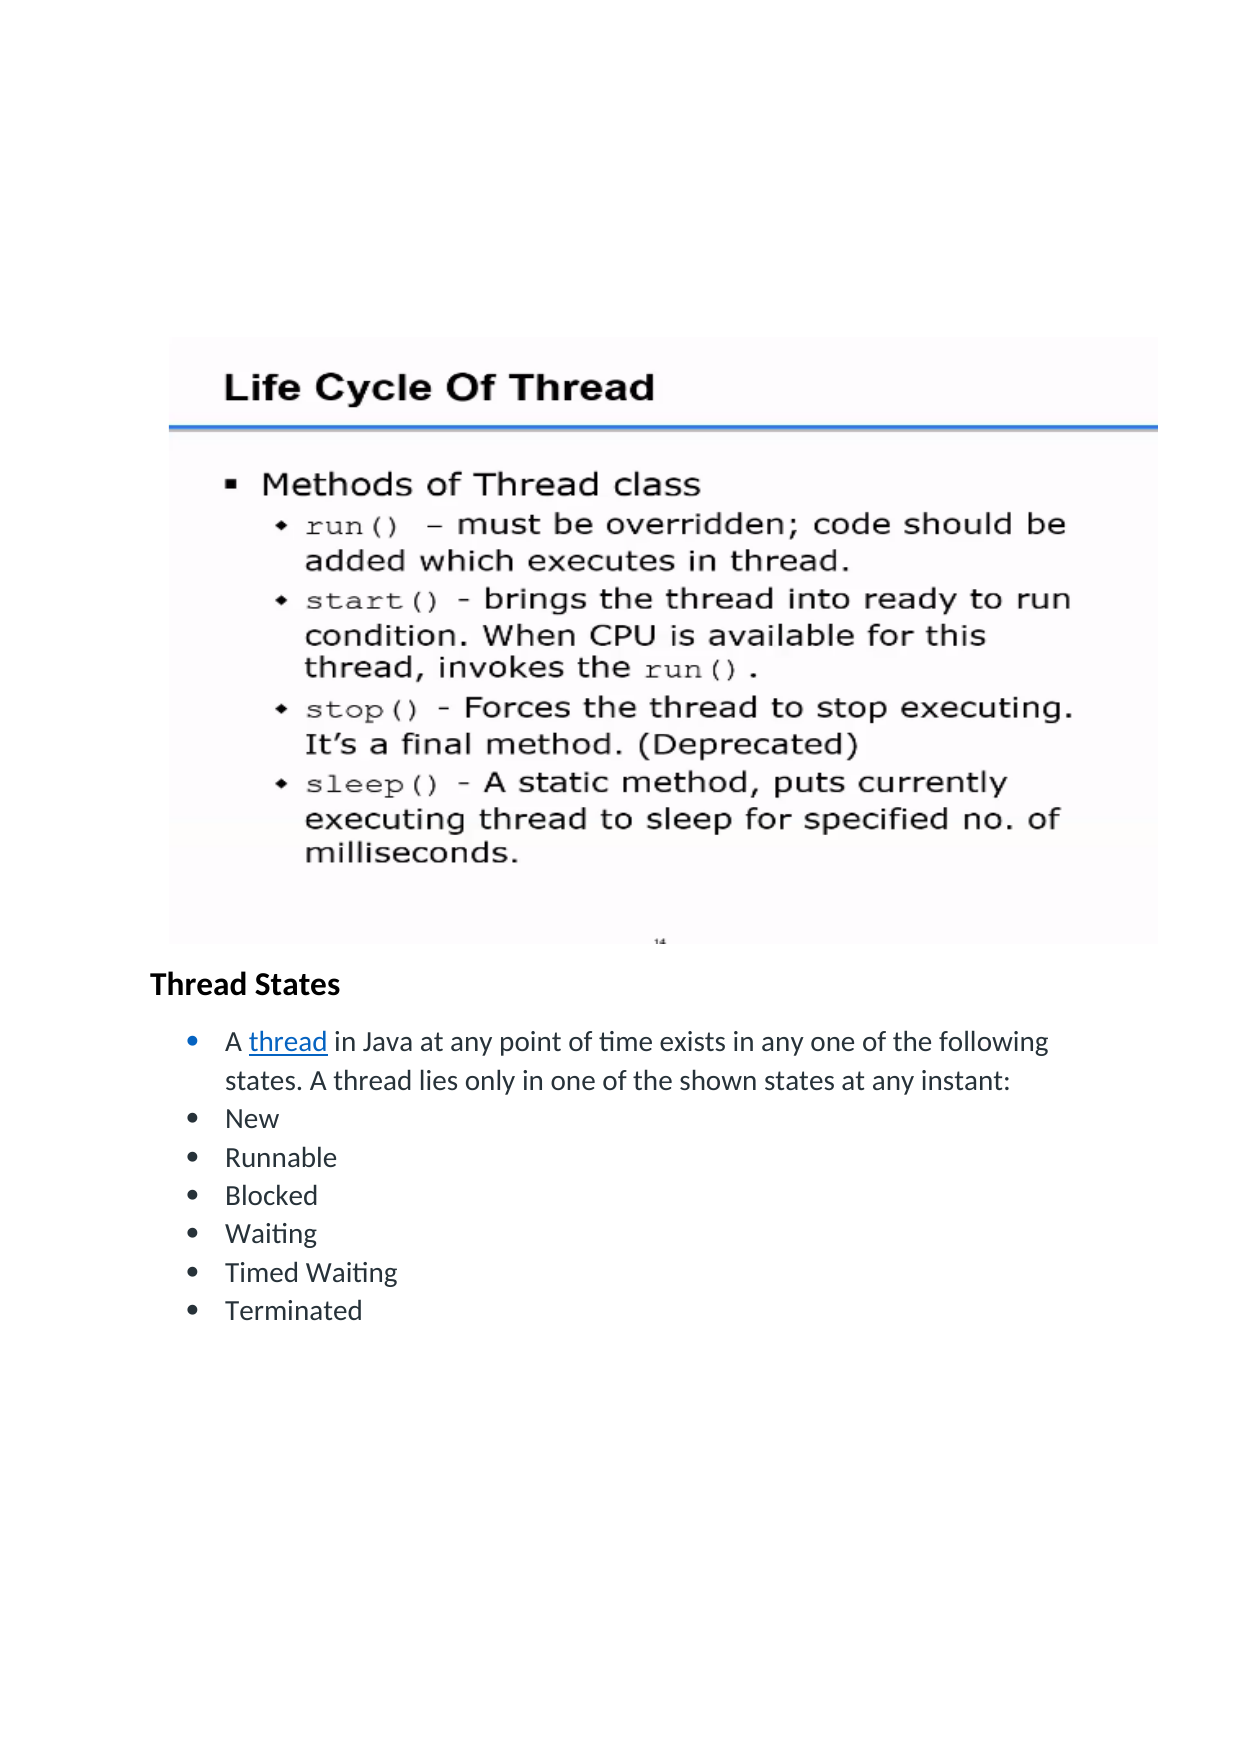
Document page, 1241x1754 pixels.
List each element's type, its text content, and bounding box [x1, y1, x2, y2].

list New [187, 1100, 1090, 1136]
text Thread States [150, 963, 1090, 1003]
list Waiting [187, 1216, 1090, 1251]
list Timed Waiting [187, 1254, 1090, 1290]
list Blocked [187, 1177, 1090, 1213]
list A thread in Java at any point of time exists in any one of the following states. A thread lies only in one of the shown states at any instant: [187, 1023, 1090, 1097]
list Runnable [187, 1139, 1090, 1174]
list Terminated [187, 1292, 1090, 1328]
